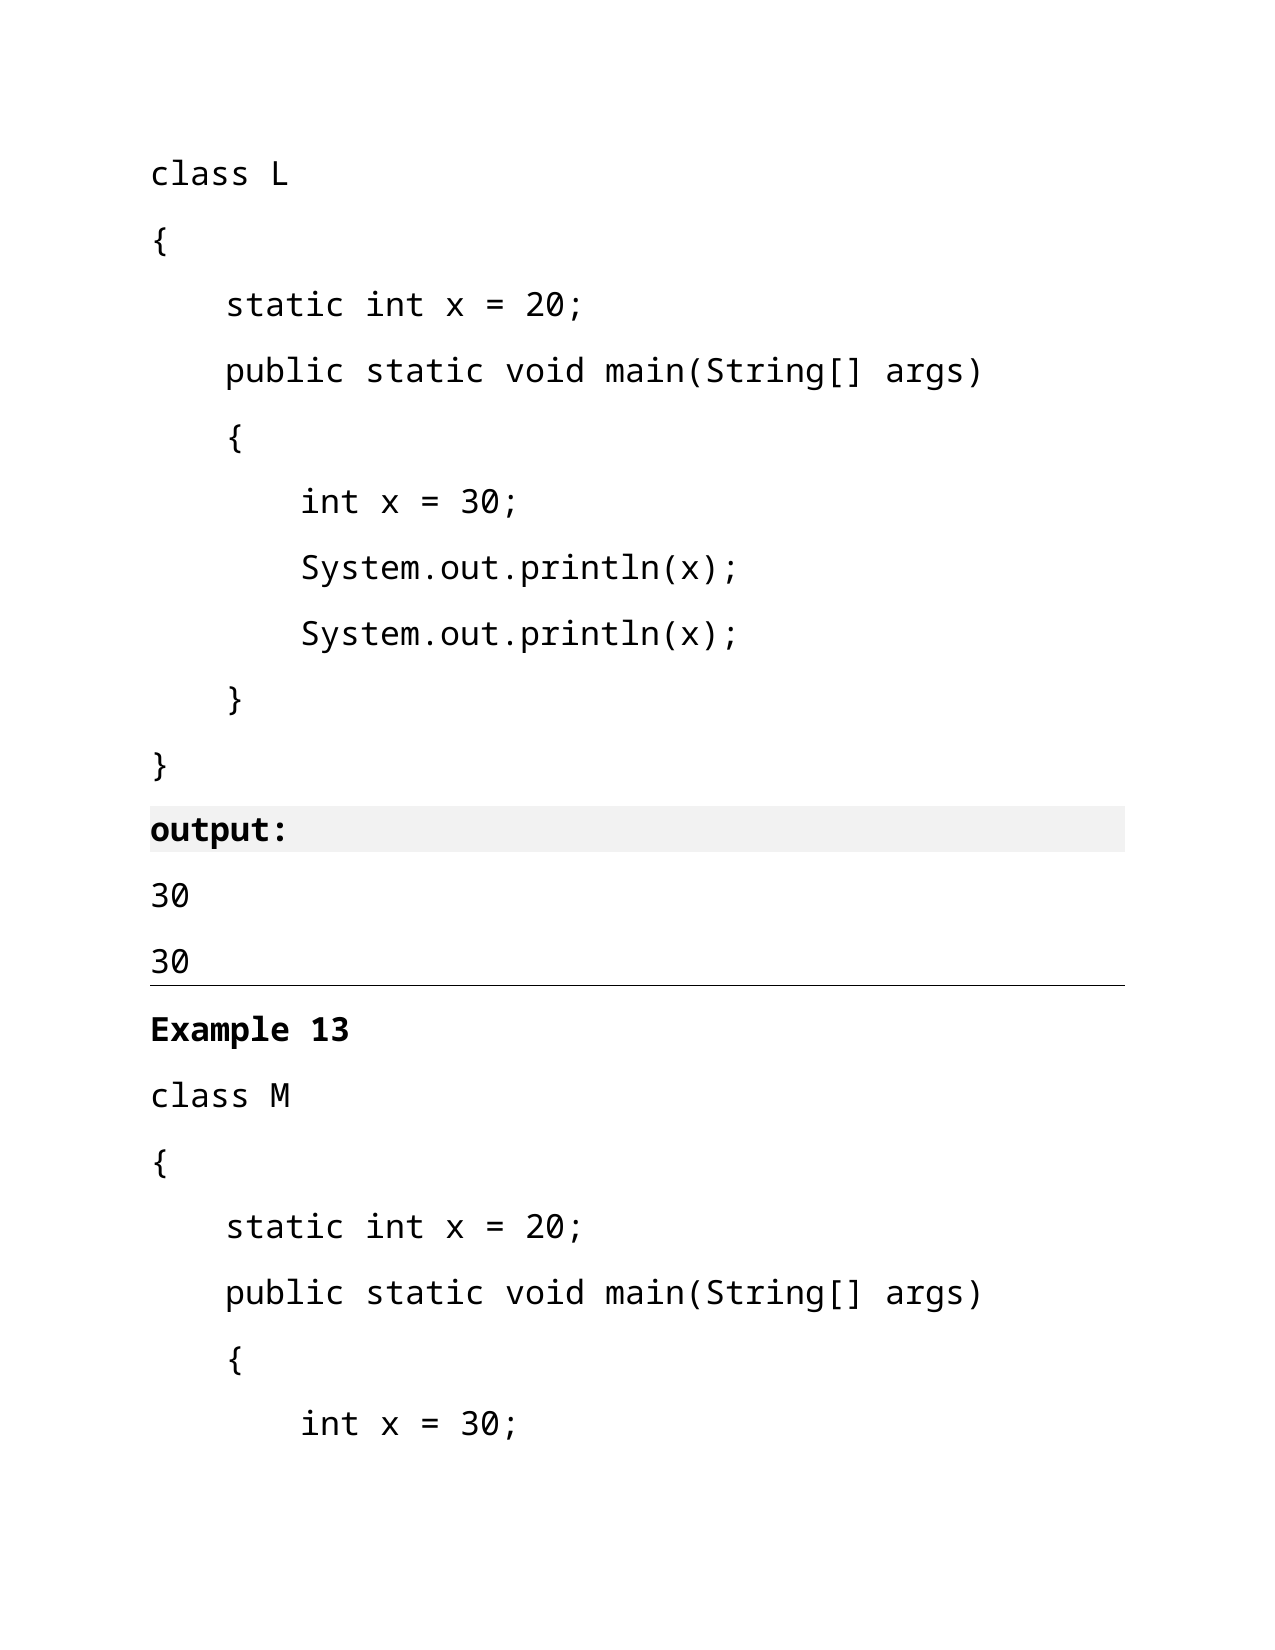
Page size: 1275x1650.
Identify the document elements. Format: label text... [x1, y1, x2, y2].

text class L [150, 150, 1125, 195]
text { [150, 412, 1125, 458]
text { [150, 1334, 1125, 1380]
text int x = 30; [150, 1400, 1125, 1445]
text public static void main(String[] args) [150, 1269, 1125, 1314]
text class M [150, 1072, 1125, 1117]
text output: [150, 806, 1125, 852]
text Example 13 [150, 1006, 1125, 1052]
text static int x = 20; [150, 281, 1125, 327]
text 30 [150, 937, 1125, 985]
text System.out.println(x); [150, 609, 1125, 655]
text static int x = 20; [150, 1203, 1125, 1248]
text { [150, 216, 1125, 261]
text int x = 30; [150, 478, 1125, 523]
text { [150, 1137, 1125, 1183]
text System.out.println(x); [150, 544, 1125, 589]
text } [150, 675, 1125, 720]
text } [150, 741, 1125, 786]
text 30 [150, 872, 1125, 917]
text public static void main(String[] args) [150, 347, 1125, 392]
